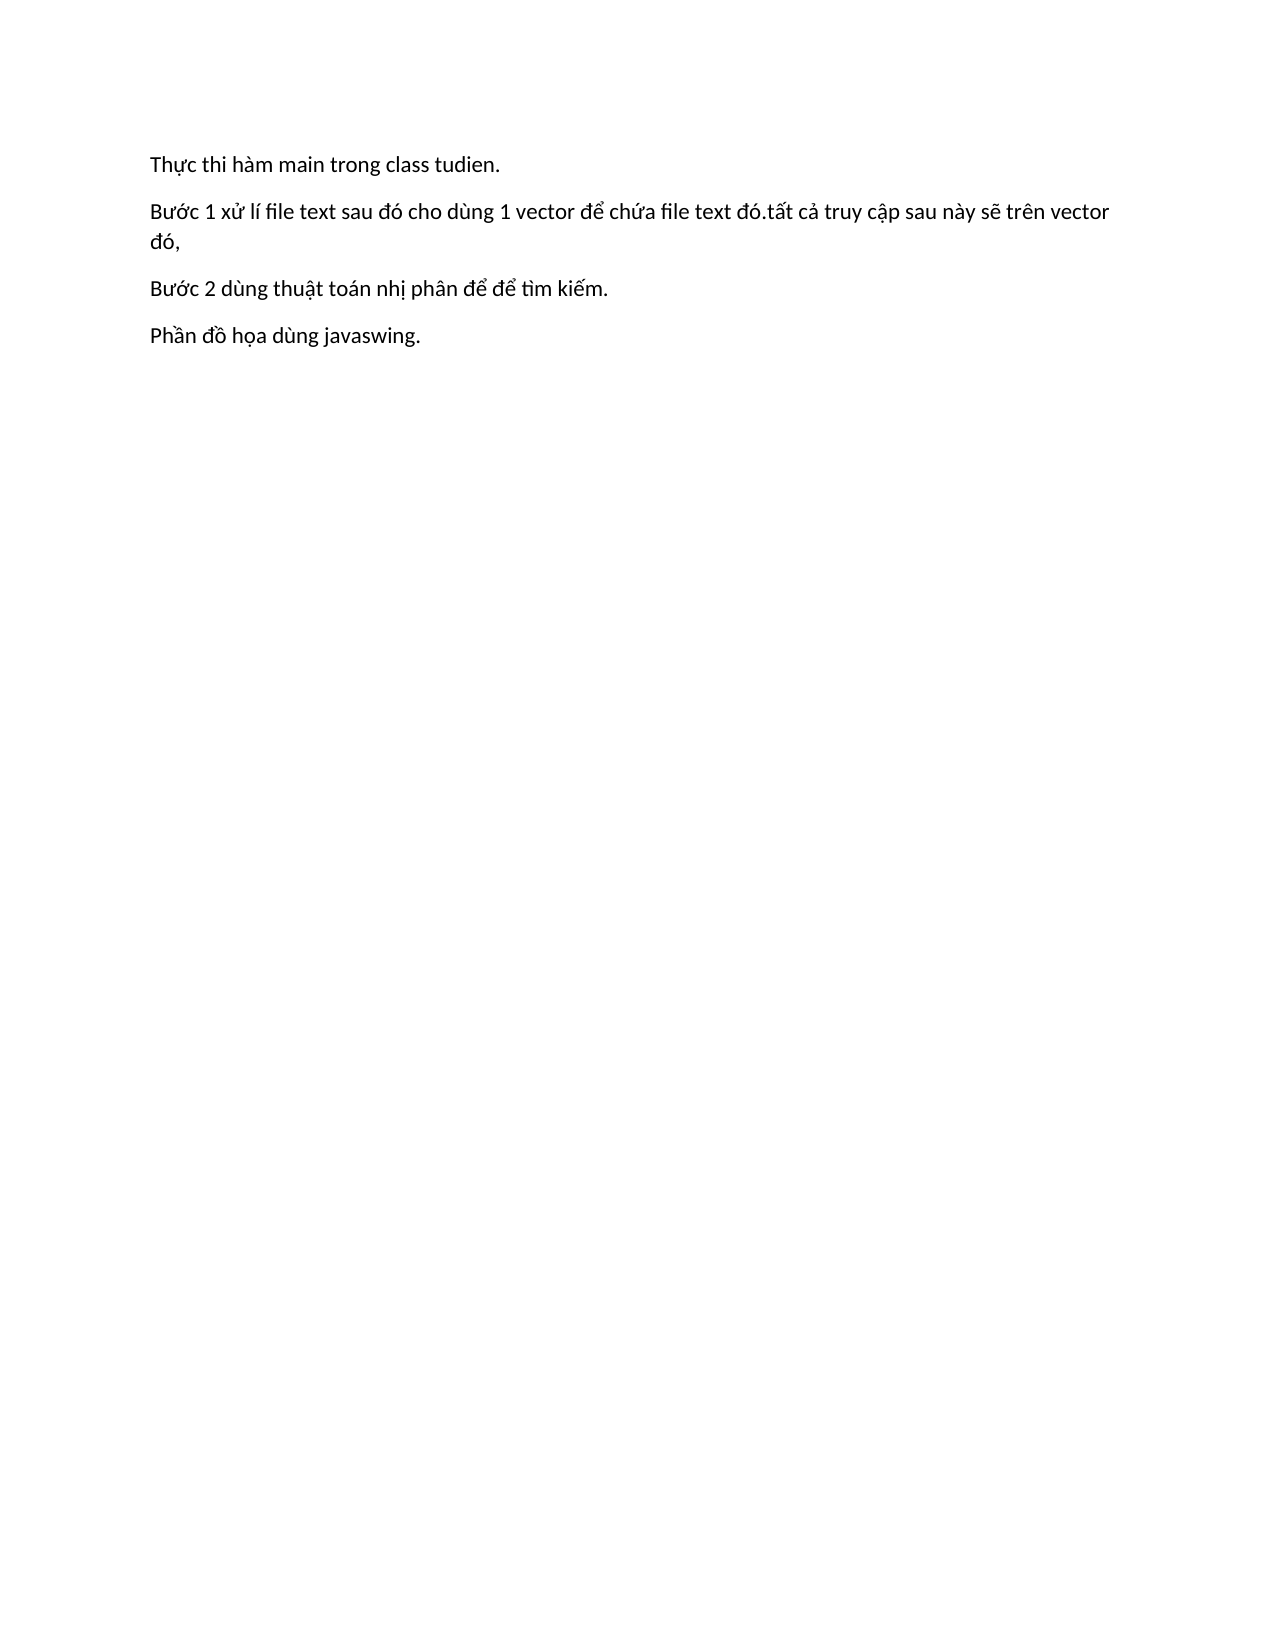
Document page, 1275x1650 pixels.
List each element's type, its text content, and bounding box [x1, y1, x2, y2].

text Phần đồ họa dùng javaswing. [150, 321, 1125, 349]
text Bước 2 dùng thuật toán nhị phân để để tìm kiếm. [150, 274, 1125, 302]
text Bước 1 xử lí file text sau đó cho dùng 1 vector để chứa file text đó.tất cả truy cập sau này sẽ trên vector đó, [150, 197, 1125, 255]
text Thực thi hàm main trong class tudien. [150, 150, 1125, 178]
